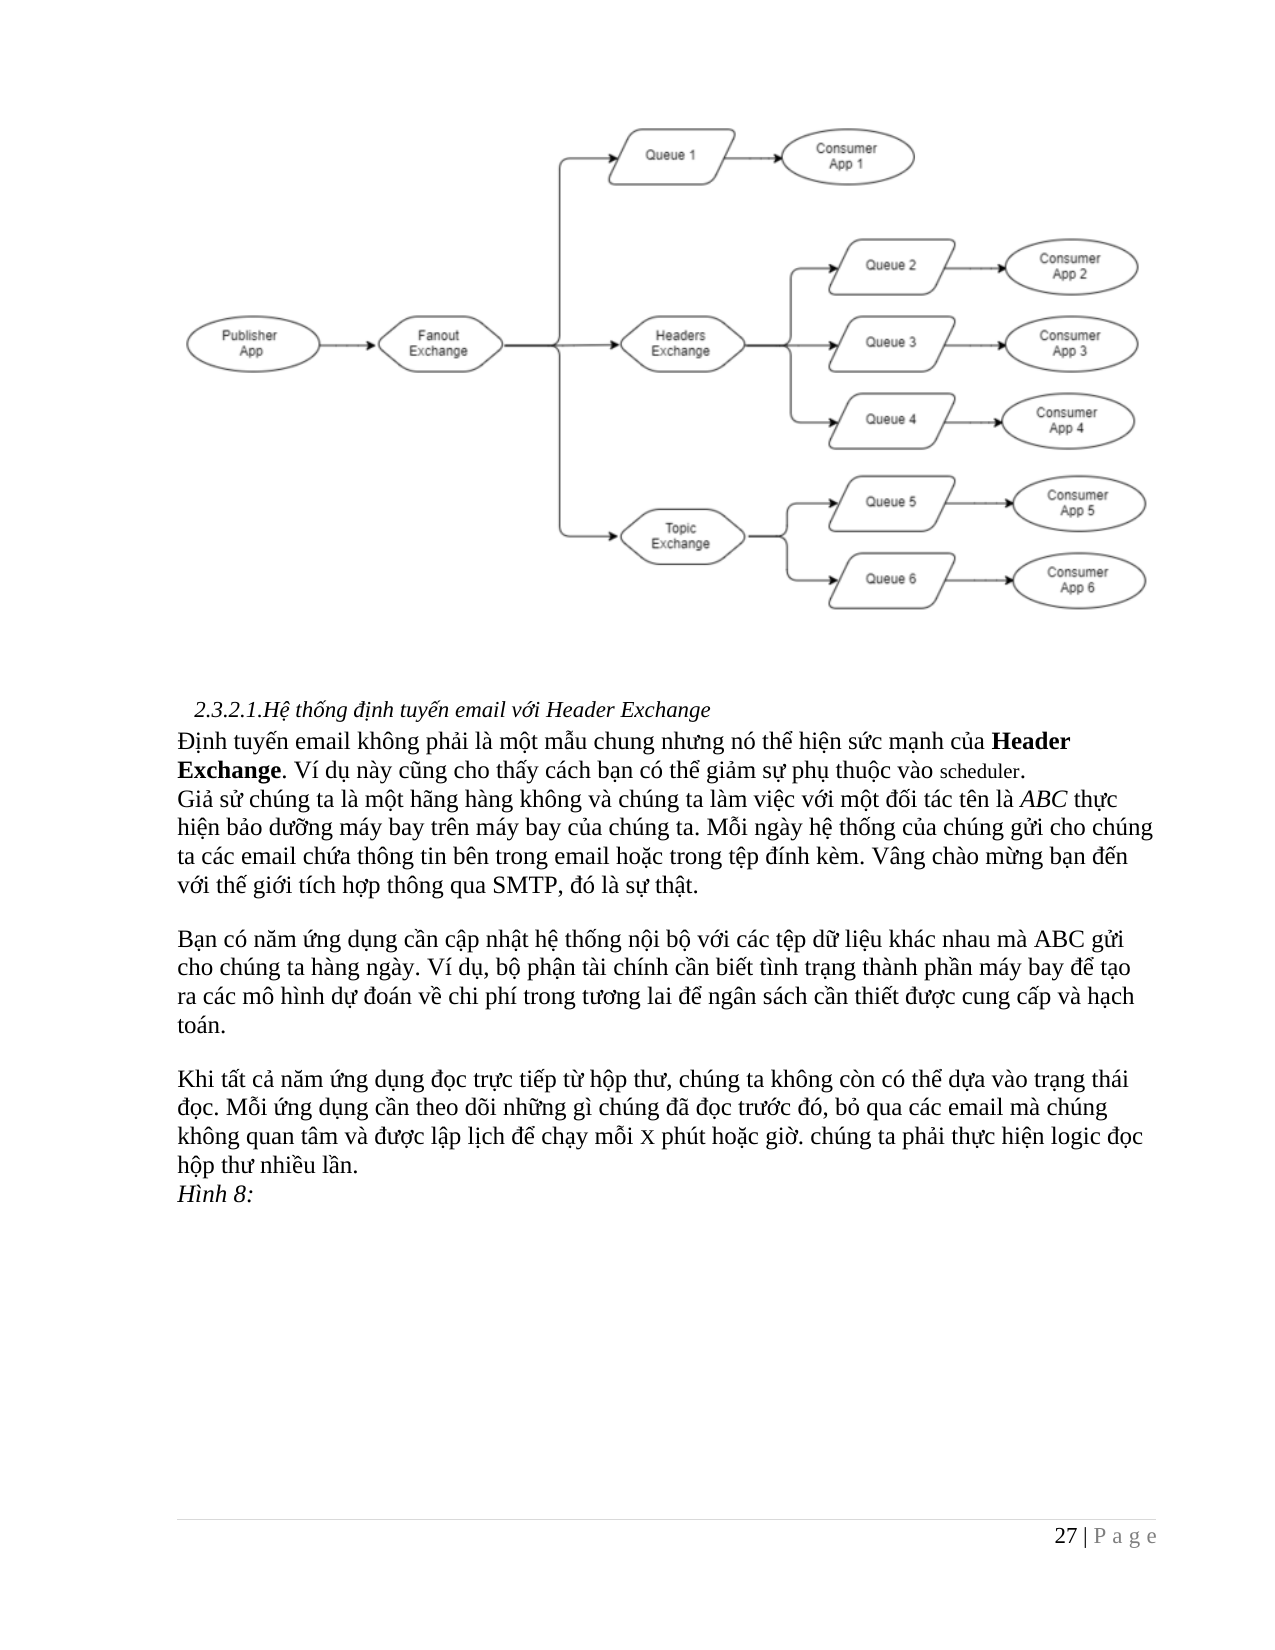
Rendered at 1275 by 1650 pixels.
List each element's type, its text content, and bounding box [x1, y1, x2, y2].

text Định tuyến email không phải là một mẫu chung nhưng nó thể hiện sức mạnh của Header Exchange. Ví dụ này cũng cho thấy cách bạn có thể giảm sự phụ thuộc vào scheduler. [177, 726, 1156, 784]
text Hình 8: [177, 1179, 1156, 1207]
subtitle 2.3.2.1.Hệ thống định tuyến email với Header Exchange [177, 696, 1156, 722]
text Giả sử chúng ta là một hãng hàng không và chúng ta làm việc với một đối tác tên là ABC thực hiện bảo dưỡng máy bay trên máy bay của chúng ta. Mỗi ngày hệ thống của chúng gửi cho chúng ta các email chứa thông tin bên trong email hoặc trong tệp đính kèm. Vâng chào mừng bạn đến với thế giới tích hợp thông qua SMTP, đó là sự thật. [177, 784, 1156, 899]
picture [177, 118, 1157, 620]
text Bạn có năm ứng dụng cần cập nhật hệ thống nội bộ với các tệp dữ liệu khác nhau mà ABC gửi cho chúng ta hàng ngày. Ví dụ, bộ phận tài chính cần biết tình trạng thành phần máy bay để tạo ra các mô hình dự đoán về chi phí trong tương lai để ngân sách cần thiết được cung cấp và hạch toán. [177, 924, 1156, 1039]
